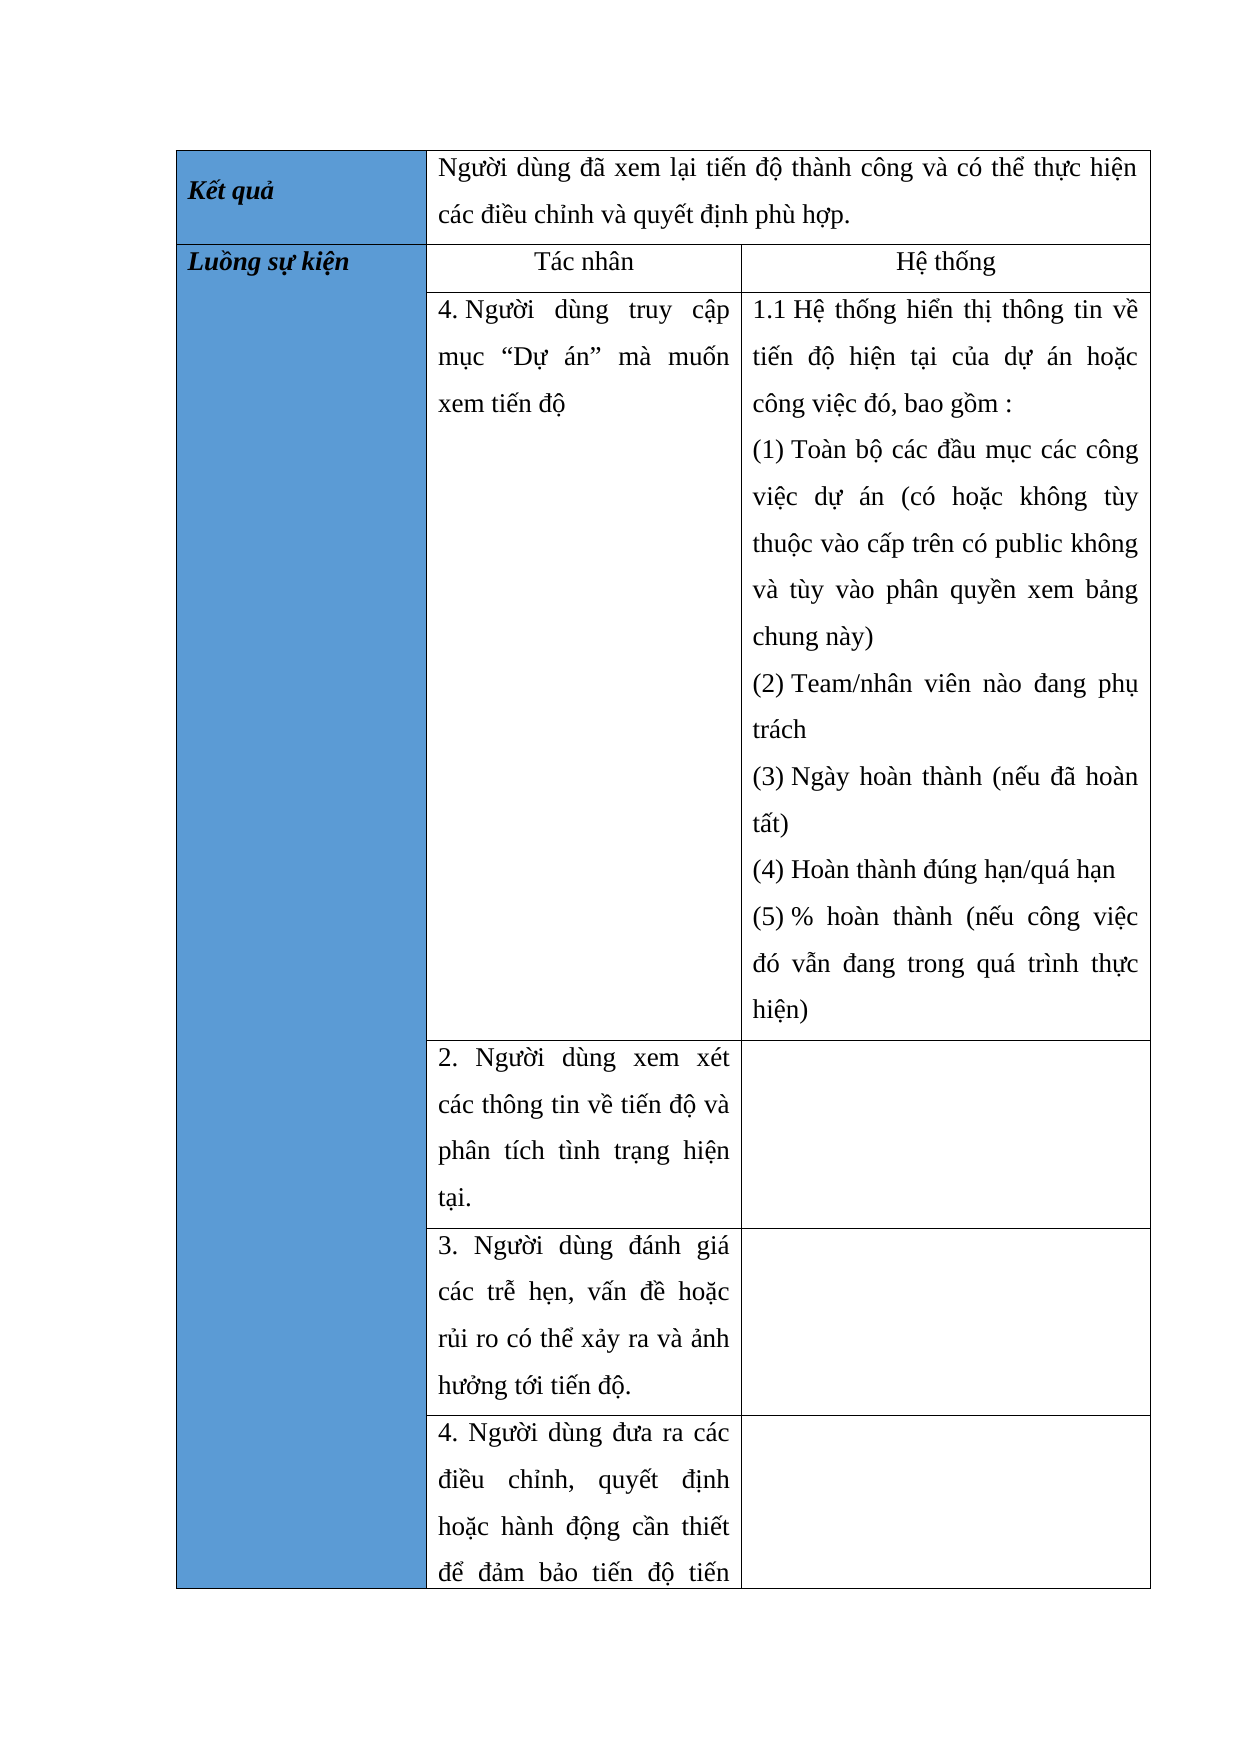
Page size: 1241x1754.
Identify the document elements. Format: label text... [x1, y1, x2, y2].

table_cell [742, 1416, 1150, 1588]
table_cell Người dùng truy cập mục “Dự án” mà muốn xem tiến độ [427, 293, 741, 1040]
table_cell [742, 1229, 1150, 1415]
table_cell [427, 1416, 741, 1588]
table_cell 2. Người dùng xem xét các thông tin về tiến độ và phân tích tình trạng hiện tại. [427, 1041, 741, 1228]
table_cell Kết quả [177, 151, 426, 244]
table_cell Luồng sự kiện [177, 245, 426, 1588]
table_cell Hệ thống hiển thị thông tin về tiến độ hiện tại của dự án hoặc công việc đó, bao gồm : Toàn bộ các đầu mục các công việc dự án (có hoặc không tùy thuộc vào cấp trên có public không và tùy vào phân quyền xem bảng chung này) Team/nhân viên nào đang phụ trách Ngày hoàn thành (nếu đã hoàn tất) Hoàn thành đúng hạn/quá hạn % hoàn thành (nếu công việc đó vẫn đang trong quá trình thực hiện) [742, 293, 1150, 1040]
table_cell Hệ thống [742, 245, 1150, 292]
table_cell 3. Người dùng đánh giá các trễ hẹn, vấn đề hoặc rủi ro có thể xảy ra và ảnh hưởng tới tiến độ. [427, 1229, 741, 1415]
table_cell [742, 1041, 1150, 1228]
table_cell Người dùng đã xem lại tiến độ thành công và có thể thực hiện các điều chỉnh và quyết định phù hợp. [427, 151, 1150, 244]
table_cell Tác nhân [427, 245, 741, 292]
